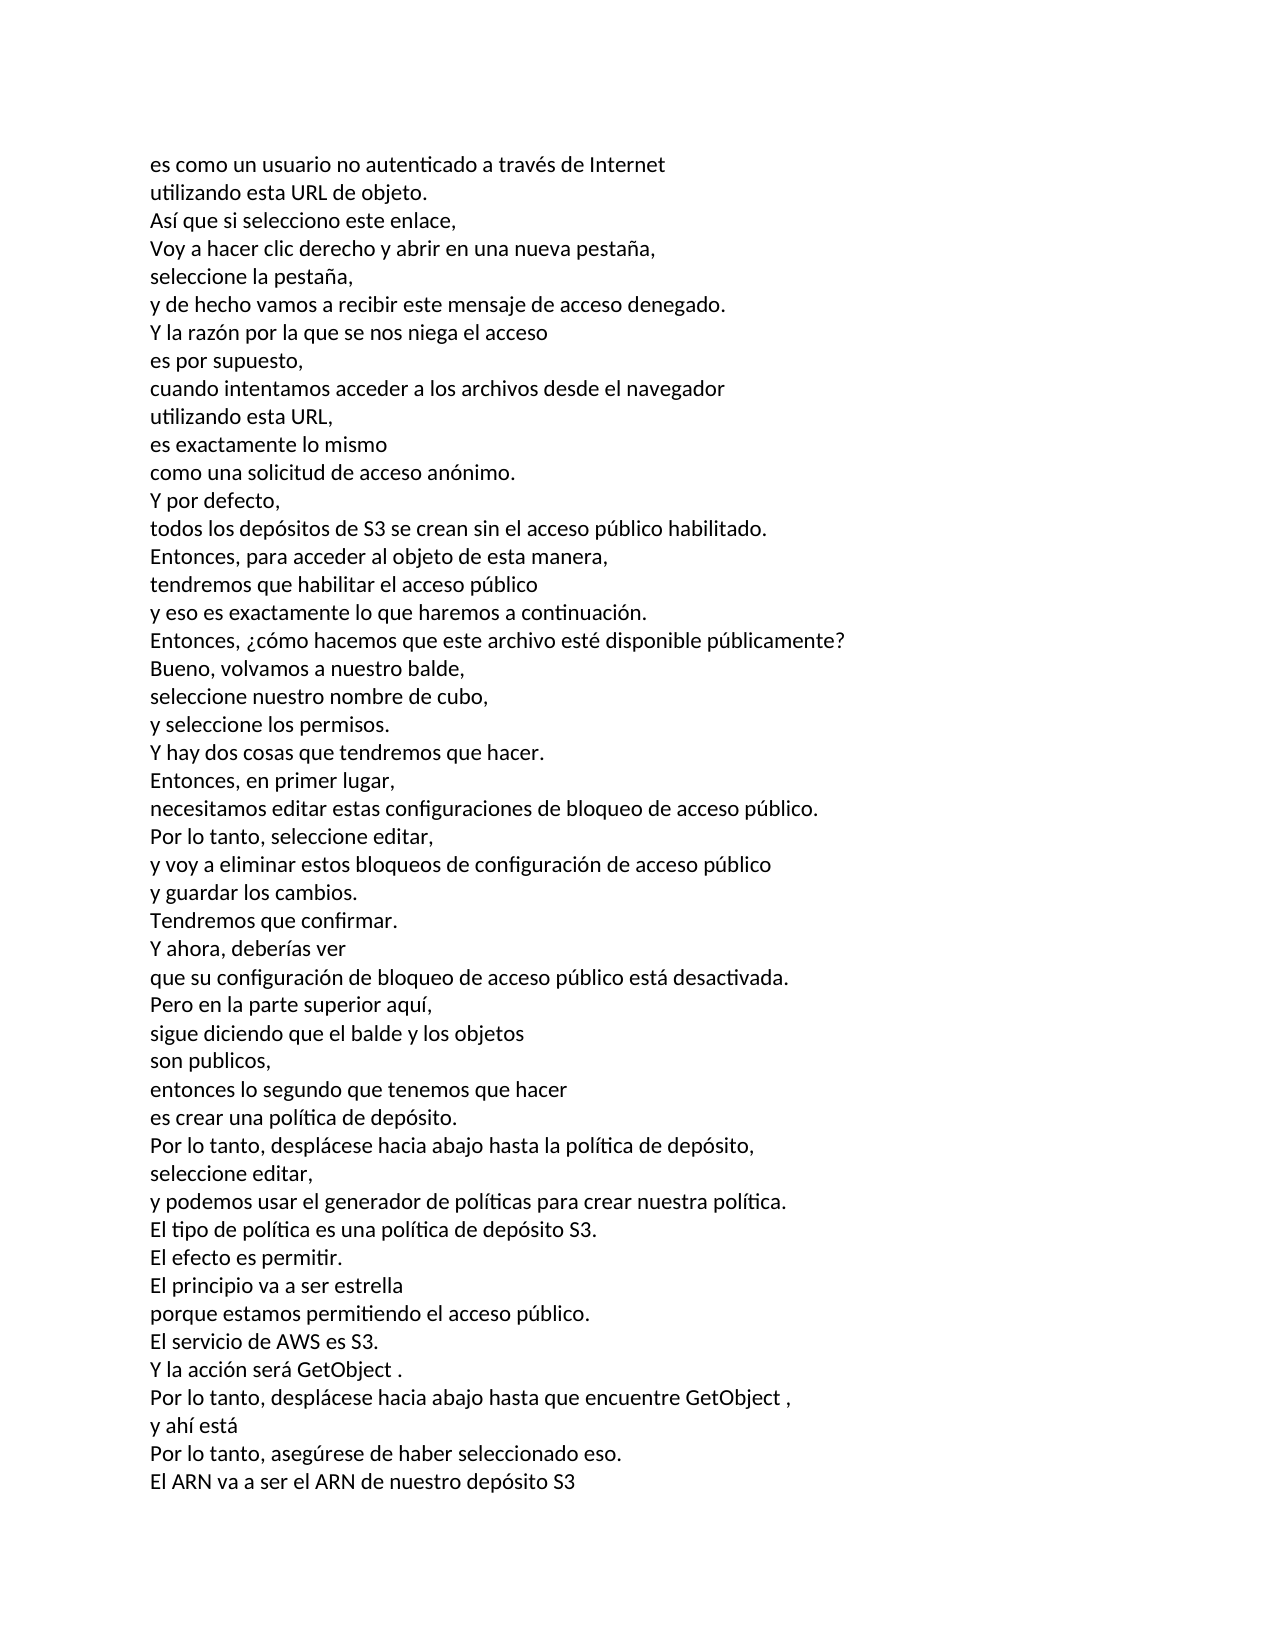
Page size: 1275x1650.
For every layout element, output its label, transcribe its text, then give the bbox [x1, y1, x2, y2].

text y ahí está [150, 1411, 1125, 1439]
text Por lo tanto, seleccione editar, [150, 822, 1125, 851]
text y guardar los cambios. [150, 878, 1125, 907]
text es crear una política de depósito. [150, 1103, 1125, 1131]
text seleccione la pestaña, [150, 262, 1125, 290]
text seleccione editar, [150, 1159, 1125, 1187]
text tendremos que habilitar el acceso público [150, 570, 1125, 598]
text El principio va a ser estrella [150, 1271, 1125, 1299]
text y seleccione los permisos. [150, 710, 1125, 738]
text Tendremos que confirmar. [150, 907, 1125, 934]
text El tipo de política es una política de depósito S3. [150, 1215, 1125, 1243]
text Y la razón por la que se nos niega el acceso [150, 318, 1125, 346]
text necesitamos editar estas configuraciones de bloqueo de acceso público. [150, 794, 1125, 822]
text Y la acción será GetObject . [150, 1355, 1125, 1383]
text porque estamos permitiendo el acceso público. [150, 1299, 1125, 1327]
text El efecto es permitir. [150, 1243, 1125, 1271]
text es exactamente lo mismo [150, 430, 1125, 458]
text entonces lo segundo que tenemos que hacer [150, 1075, 1125, 1103]
text Y hay dos cosas que tendremos que hacer. [150, 738, 1125, 766]
text y eso es exactamente lo que haremos a continuación. [150, 598, 1125, 626]
text Y por defecto, [150, 486, 1125, 514]
text El ARN va a ser el ARN de nuestro depósito S3 [150, 1467, 1125, 1495]
text Entonces, en primer lugar, [150, 766, 1125, 794]
text sigue diciendo que el balde y los objetos [150, 1019, 1125, 1047]
text utilizando esta URL de objeto. [150, 178, 1125, 206]
text Y ahora, deberías ver [150, 934, 1125, 963]
text Por lo tanto, desplácese hacia abajo hasta la política de depósito, [150, 1131, 1125, 1159]
text Entonces, para acceder al objeto de esta manera, [150, 542, 1125, 570]
text es como un usuario no autenticado a través de Internet [150, 150, 1125, 178]
text cuando intentamos acceder a los archivos desde el navegador [150, 374, 1125, 402]
text Voy a hacer clic derecho y abrir en una nueva pestaña, [150, 234, 1125, 262]
text Entonces, ¿cómo hacemos que este archivo esté disponible públicamente? [150, 626, 1125, 654]
text todos los depósitos de S3 se crean sin el acceso público habilitado. [150, 514, 1125, 542]
text como una solicitud de acceso anónimo. [150, 458, 1125, 486]
text El servicio de AWS es S3. [150, 1327, 1125, 1355]
text seleccione nuestro nombre de cubo, [150, 682, 1125, 710]
text Pero en la parte superior aquí, [150, 991, 1125, 1019]
text Por lo tanto, desplácese hacia abajo hasta que encuentre GetObject , [150, 1383, 1125, 1411]
text que su configuración de bloqueo de acceso público está desactivada. [150, 963, 1125, 991]
text y voy a eliminar estos bloqueos de configuración de acceso público [150, 851, 1125, 878]
text son publicos, [150, 1047, 1125, 1075]
text utilizando esta URL, [150, 402, 1125, 430]
text y de hecho vamos a recibir este mensaje de acceso denegado. [150, 290, 1125, 318]
text Bueno, volvamos a nuestro balde, [150, 654, 1125, 682]
text Así que si selecciono este enlace, [150, 206, 1125, 234]
text y podemos usar el generador de políticas para crear nuestra política. [150, 1187, 1125, 1215]
text es por supuesto, [150, 346, 1125, 374]
text Por lo tanto, asegúrese de haber seleccionado eso. [150, 1439, 1125, 1467]
